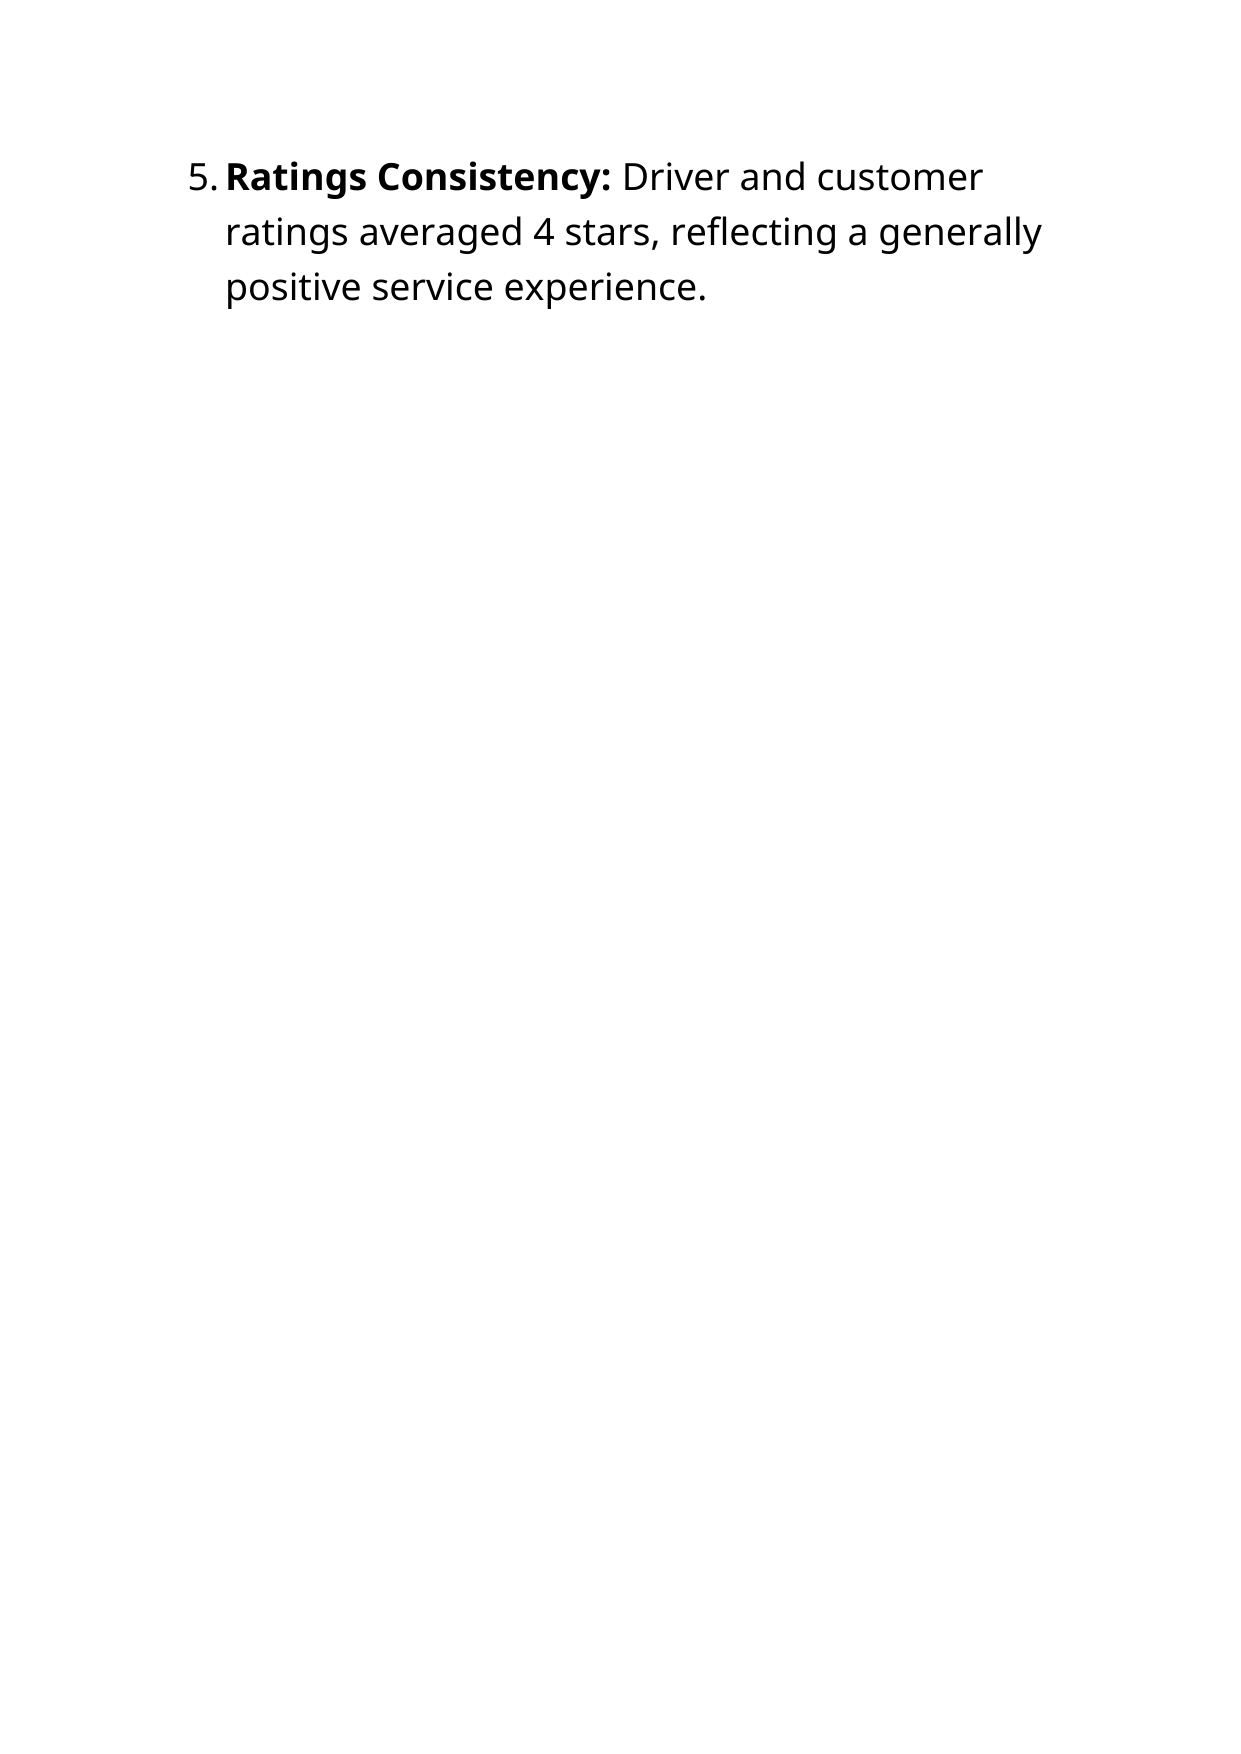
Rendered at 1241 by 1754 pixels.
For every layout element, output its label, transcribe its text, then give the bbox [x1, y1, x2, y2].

list Ratings Consistency: Driver and customer ratings averaged 4 stars, reflecting a generally positive service experience. [187, 150, 1090, 311]
